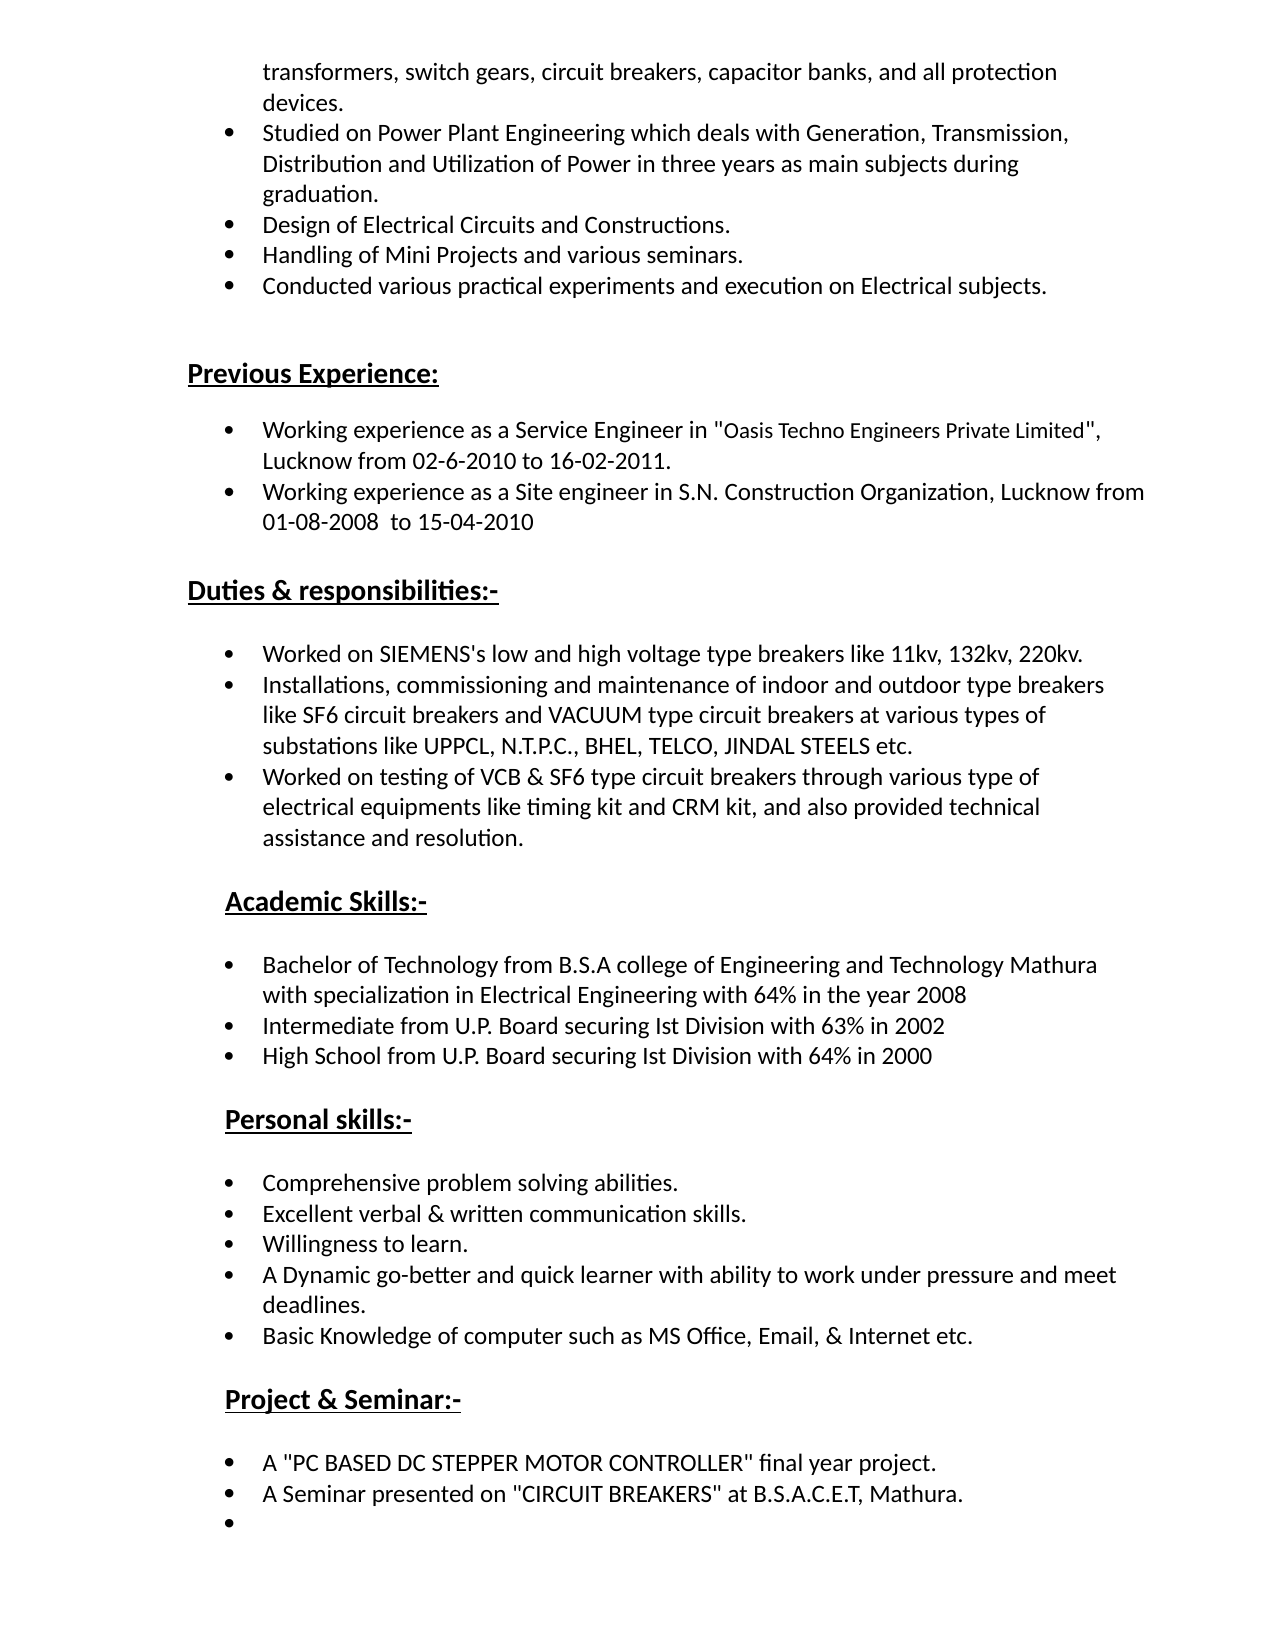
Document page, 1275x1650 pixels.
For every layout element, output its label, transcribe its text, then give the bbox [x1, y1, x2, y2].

list Handling of Mini Projects and various seminars. [225, 239, 1125, 270]
list A Dynamic go-better and quick learner with ability to work under pressure and meet deadlines. [225, 1259, 1125, 1320]
list Willingness to learn. [225, 1229, 1125, 1259]
list Comprehensive problem solving abilities. [225, 1168, 1125, 1198]
list A Seminar presented on "CIRCUIT BREAKERS" at B.S.A.C.E.T, Mathura. [225, 1478, 1181, 1508]
text Previous Experience: [187, 355, 1125, 391]
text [262, 56, 1125, 117]
list Working experience as a Site engineer in S.N. Construction Organization, Lucknow from 01-08-2008 to 15-04-2010 [225, 476, 1181, 537]
list Excellent verbal & written communication skills. [225, 1198, 1125, 1229]
list Installations, commissioning and maintenance of indoor and outdoor type breakers like SF6 circuit breakers and VACUUM type circuit breakers at various types of substations like UPPCL, N.T.P.C., BHEL, TELCO, JINDAL STEELS etc. [225, 669, 1125, 761]
list Intermediate from U.P. Board securing Ist Division with 63% in 2002 [225, 1010, 1125, 1040]
list Design of Electrical Circuits and Constructions. [225, 209, 1125, 239]
list Conducted various practical experiments and execution on Electrical subjects. [225, 270, 1125, 300]
list High School from U.P. Board securing Ist Division with 64% in 2000 [225, 1040, 1125, 1071]
text Academic Skills:- [225, 883, 1181, 918]
text Personal skills:- [225, 1101, 1181, 1137]
list Studied on Power Plant Engineering which deals with Generation, Transmission, Distribution and Utilization of Power in three years as main subjects during graduation. [225, 117, 1125, 209]
list Basic Knowledge of computer such as MS Office, Email, & Internet etc. [225, 1320, 1125, 1351]
text Duties & responsibilities:- [187, 572, 1181, 608]
text Project & Seminar:- [225, 1381, 1181, 1417]
list Working experience as a Service Engineer in "Oasis Techno Engineers Private Limited", Lucknow from 02-6-2010 to 16-02-2011. [225, 415, 1125, 476]
list Bachelor of Technology from B.S.A college of Engineering and Technology Mathura with specialization in Electrical Engineering with 64% in the year 2008 [225, 949, 1125, 1010]
list Worked on SIEMENS's low and high voltage type breakers like 11kv, 132kv, 220kv. [225, 638, 1125, 669]
list A "PC BASED DC STEPPER MOTOR CONTROLLER" final year project. [225, 1447, 1181, 1478]
list Worked on testing of VCB & SF6 type circuit breakers through various type of electrical equipments like timing kit and CRM kit, and also provided technical assistance and resolution. [225, 761, 1125, 852]
